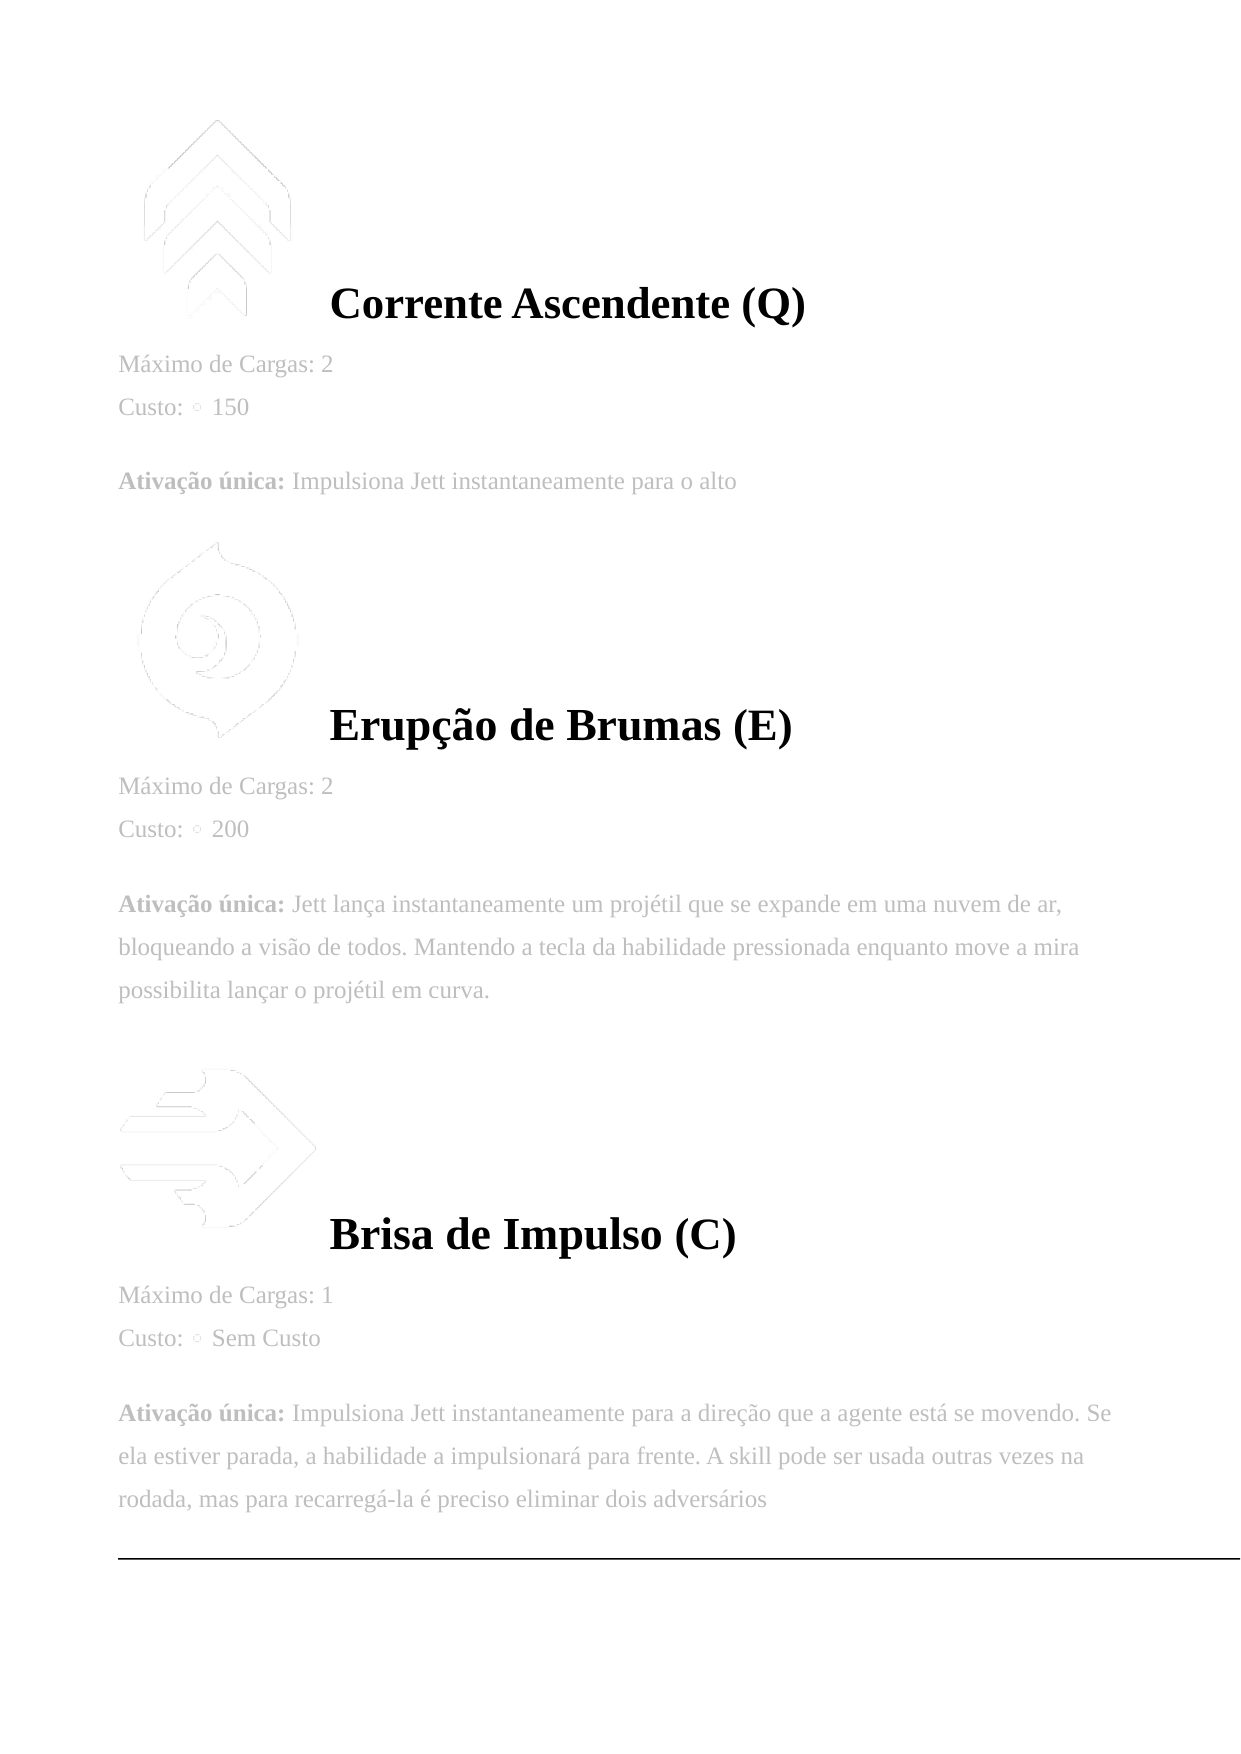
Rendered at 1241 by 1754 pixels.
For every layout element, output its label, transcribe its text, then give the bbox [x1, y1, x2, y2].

picture [189, 1331, 206, 1347]
text Máximo de Cargas: 2 Custo: 200 [118, 771, 1122, 843]
text Máximo de Cargas: 1 Custo: Sem Custo [118, 1280, 1122, 1352]
subtitle Corrente Ascendente (Q) [118, 118, 1122, 328]
text Ativação única: Impulsiona Jett instantaneamente para o alto [118, 466, 1122, 495]
picture [189, 399, 206, 416]
text Ativação única: Impulsiona Jett instantaneamente para a direção que a agente está se movendo. Se ela estiver parada, a habilidade a impulsionará para frente. A skill pode ser usada outras vezes na rodada, mas para recarregá-la é preciso eliminar dois adversários [118, 1398, 1122, 1513]
picture [118, 1049, 319, 1250]
picture [118, 540, 319, 741]
picture [118, 118, 319, 319]
text Ativação única: Jett lança instantaneamente um projétil que se expande em uma nuvem de ar, bloqueando a visão de todos. Mantendo a tecla da habilidade pressionada enquanto move a mira possibilita lançar o projétil em curva. [118, 889, 1122, 1004]
picture [189, 822, 206, 838]
subtitle Brisa de Impulso (C) [118, 1049, 1122, 1259]
text Máximo de Cargas: 2 Custo: 150 [118, 349, 1122, 421]
subtitle Erupção de Brumas (E) [118, 541, 1122, 750]
